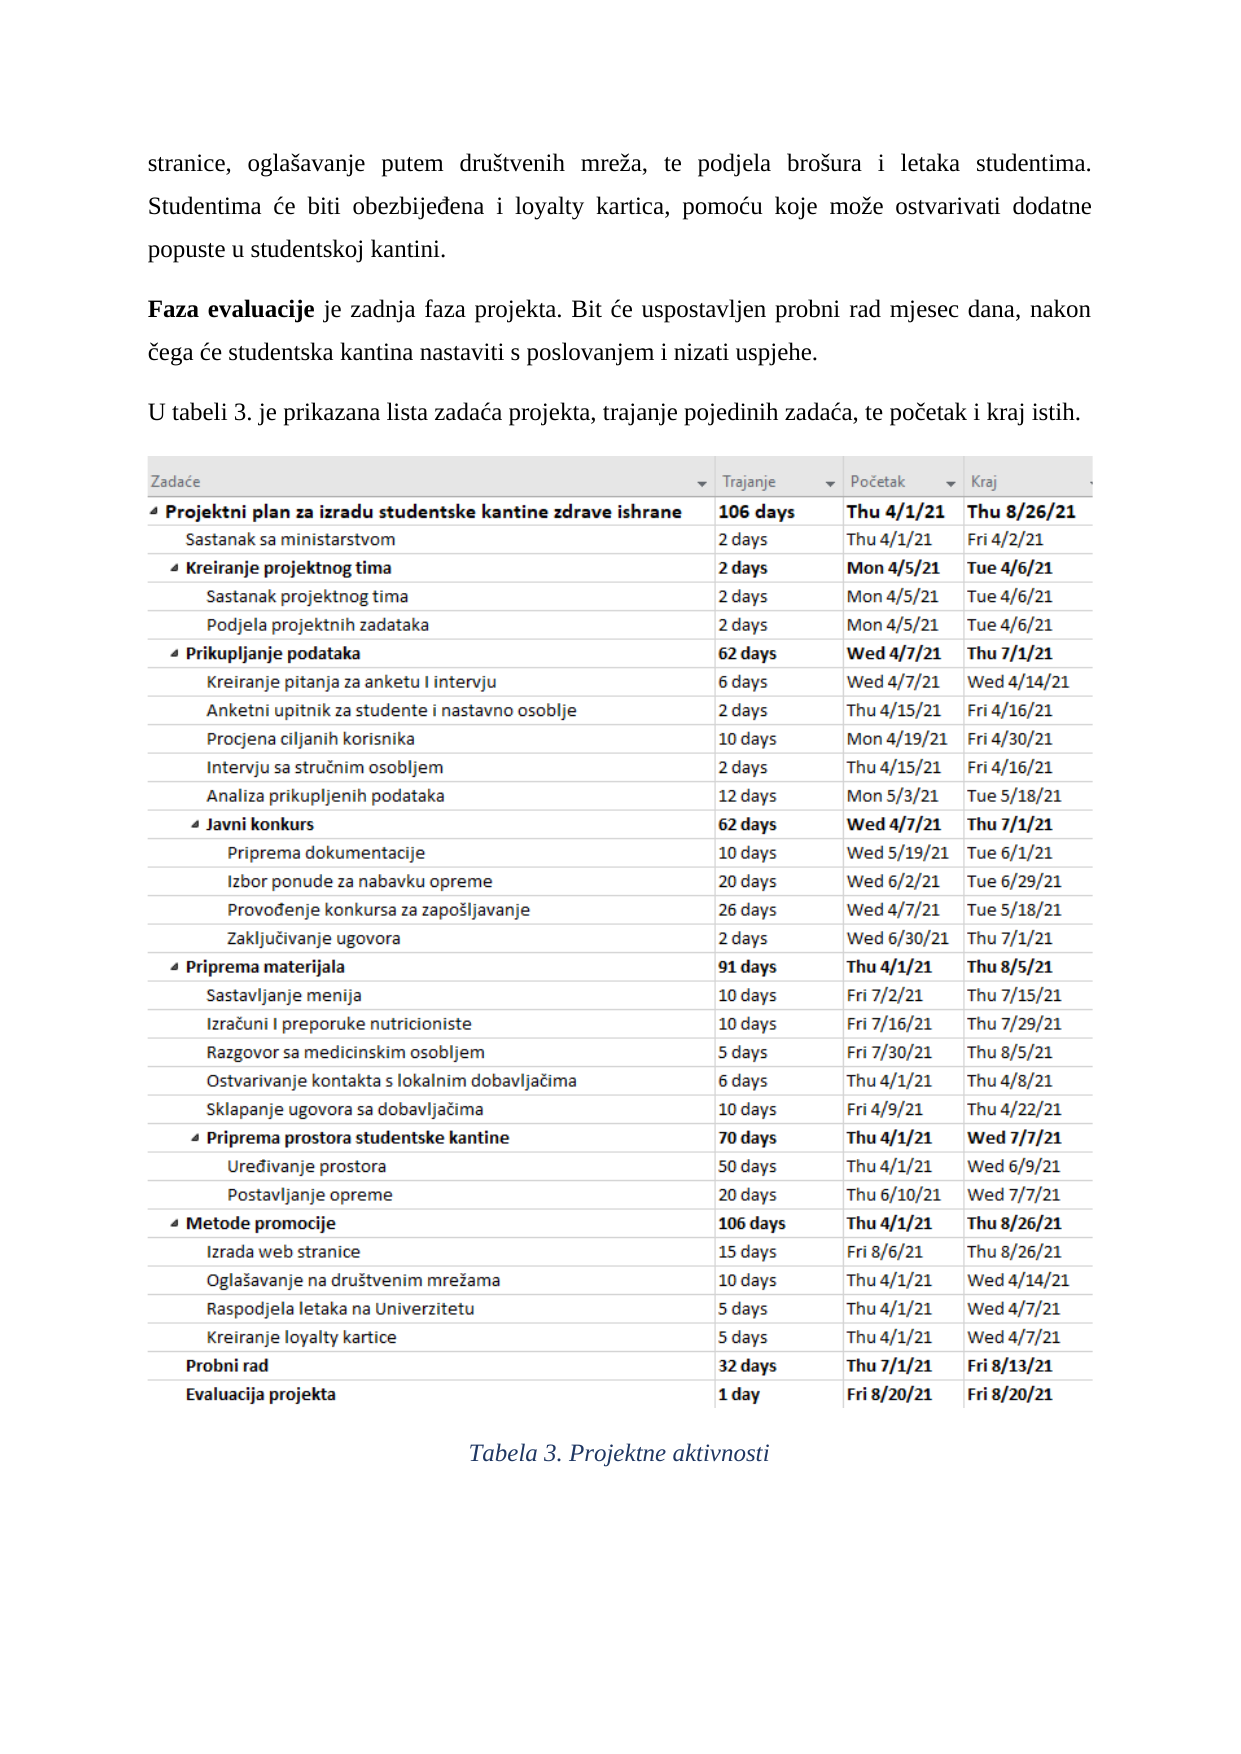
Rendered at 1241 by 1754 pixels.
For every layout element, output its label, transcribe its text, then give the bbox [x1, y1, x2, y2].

picture [147, 456, 1093, 1408]
text Faza evaluacije je zadnja faza projekta. Bit će uspostavljen probni rad mjesec dana, nakon čega će studentska kantina nastaviti s poslovanjem i nizati uspjehe. [148, 294, 1093, 366]
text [148, 148, 1093, 263]
text U tabeli 3. je prikazana lista zadaća projekta, trajanje pojedinih zadaća, te početak i kraj istih. [148, 397, 1093, 425]
subtitle Tabela 3. Projektne aktivnosti [148, 1438, 1093, 1467]
